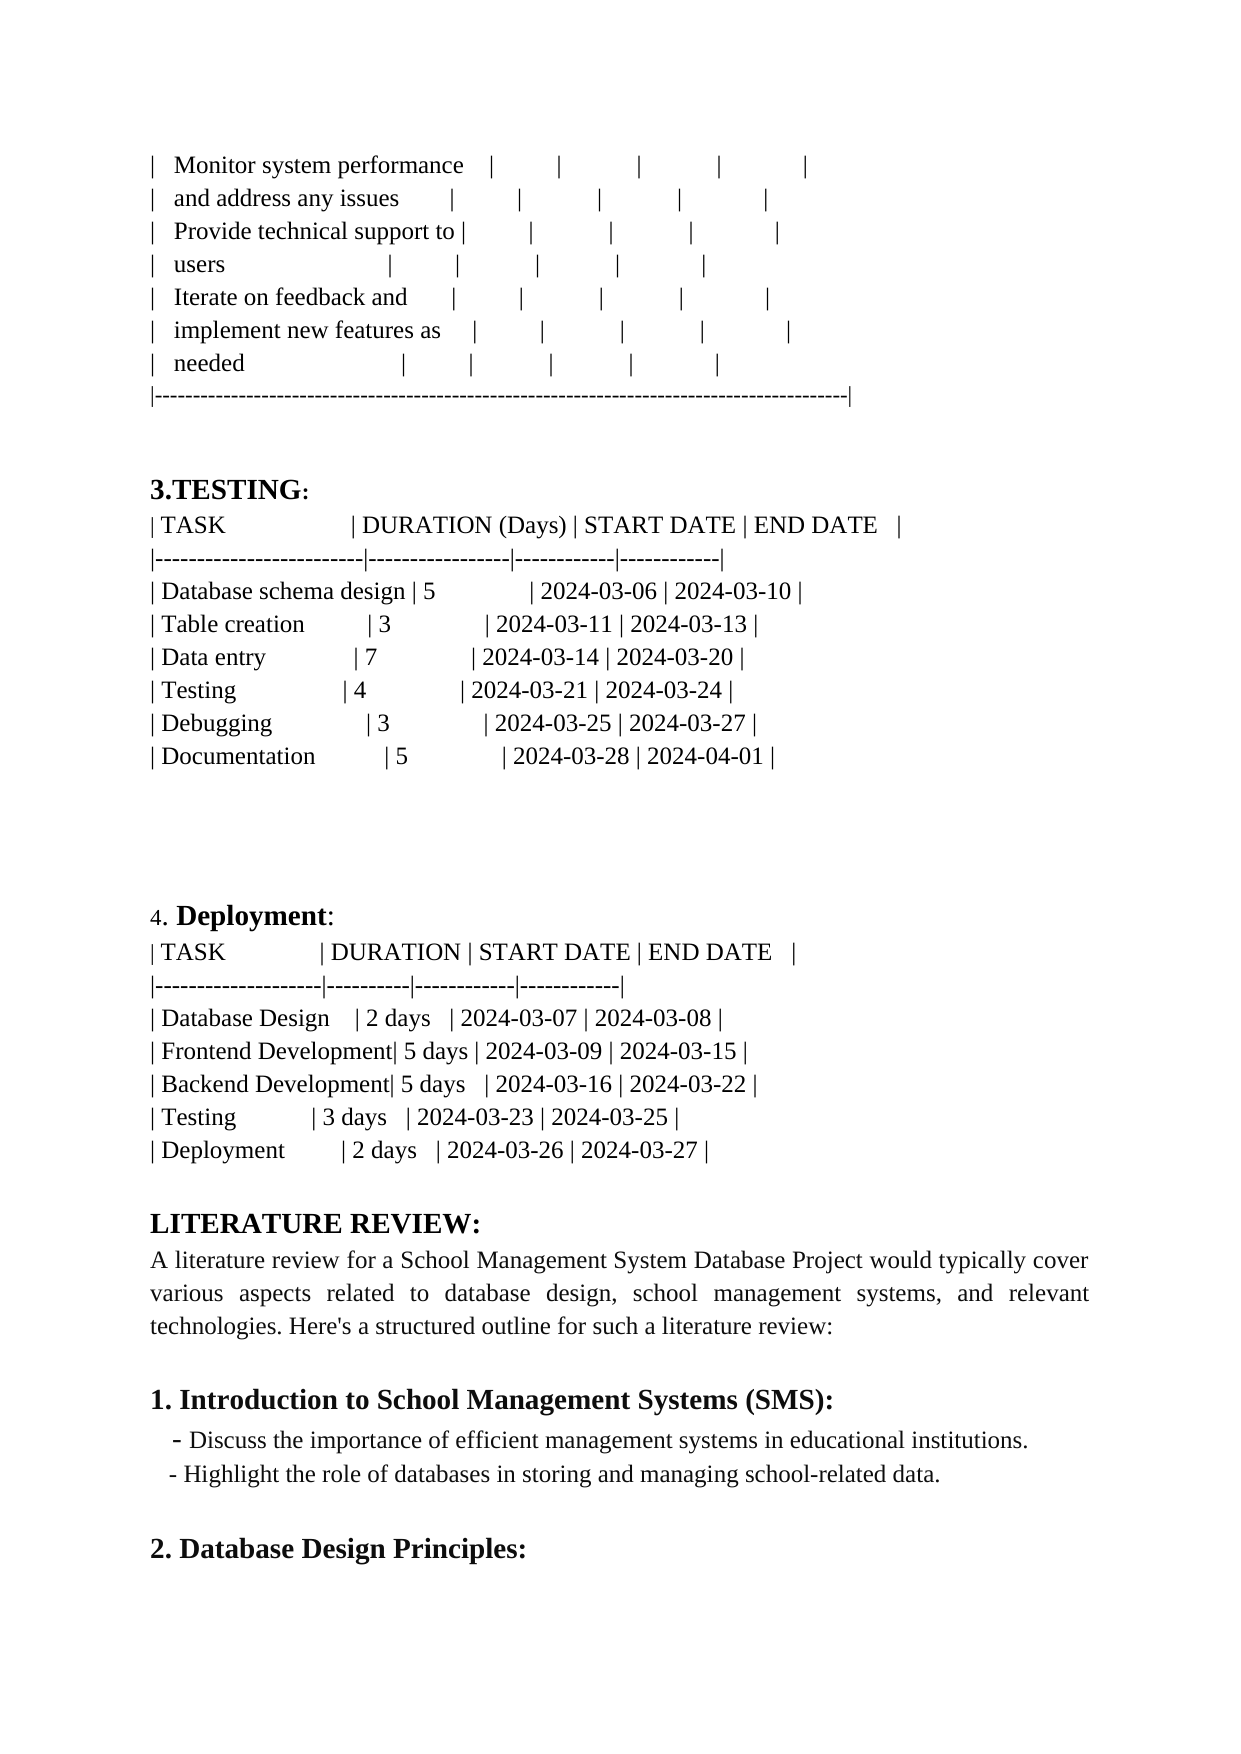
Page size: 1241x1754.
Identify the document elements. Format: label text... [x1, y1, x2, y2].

text | Frontend Development| 5 days | 2024-03-09 | 2024-03-15 | [150, 1036, 1090, 1064]
text | Backend Development| 5 days | 2024-03-16 | 2024-03-22 | [150, 1069, 1090, 1097]
text | implement new features as | | | | | [150, 315, 1090, 344]
text A literature review for a School Management System Database Project would typically cover various aspects related to database design, school management systems, and relevant technologies. Here's a structured outline for such a literature review: [150, 1307, 1090, 1340]
text | Database schema design | 5 | 2024-03-06 | 2024-03-10 | [150, 576, 1090, 605]
text - Highlight the role of databases in storing and managing school-related data. [150, 1459, 1090, 1488]
text |-------------------------------------------------------------------------------------------| [150, 381, 1090, 407]
text | Deployment | 2 days | 2024-03-26 | 2024-03-27 | [150, 1135, 1090, 1163]
text | Monitor system performance | | | | | [150, 150, 1090, 179]
text 2. Database Design Principles: [150, 1531, 1090, 1565]
text 3.TESTING: [150, 472, 1090, 505]
text | users | | | | | [150, 249, 1090, 278]
text | and address any issues | | | | | [150, 183, 1090, 212]
text | Iterate on feedback and | | | | | [150, 282, 1090, 311]
text | TASK | DURATION (Days) | START DATE | END DATE | [150, 510, 1090, 539]
text | Testing | 4 | 2024-03-21 | 2024-03-24 | [150, 675, 1090, 704]
text | Debugging | 3 | 2024-03-25 | 2024-03-27 | [150, 708, 1090, 737]
text | Testing | 3 days | 2024-03-23 | 2024-03-25 | [150, 1102, 1090, 1131]
text - Discuss the importance of efficient management systems in educational institutions. [150, 1421, 1090, 1454]
text LITERATURE REVIEW: [150, 1206, 1090, 1240]
text | Documentation | 5 | 2024-03-28 | 2024-04-01 | [150, 741, 1090, 770]
text 1. Introduction to School Management Systems (SMS): [150, 1382, 1090, 1416]
text | Data entry | 7 | 2024-03-14 | 2024-03-20 | [150, 642, 1090, 671]
text |-------------------------|-----------------|------------|------------| [150, 543, 1090, 572]
text |--------------------|----------|------------|------------| [150, 970, 1090, 998]
text | Table creation | 3 | 2024-03-11 | 2024-03-13 | [150, 609, 1090, 638]
text | Database Design | 2 days | 2024-03-07 | 2024-03-08 | [150, 1003, 1090, 1031]
text | needed | | | | | [150, 348, 1090, 377]
text 4. Deployment: [150, 898, 1090, 932]
text | TASK | DURATION | START DATE | END DATE | [150, 937, 1090, 965]
text | Provide technical support to | | | | | [150, 216, 1090, 245]
